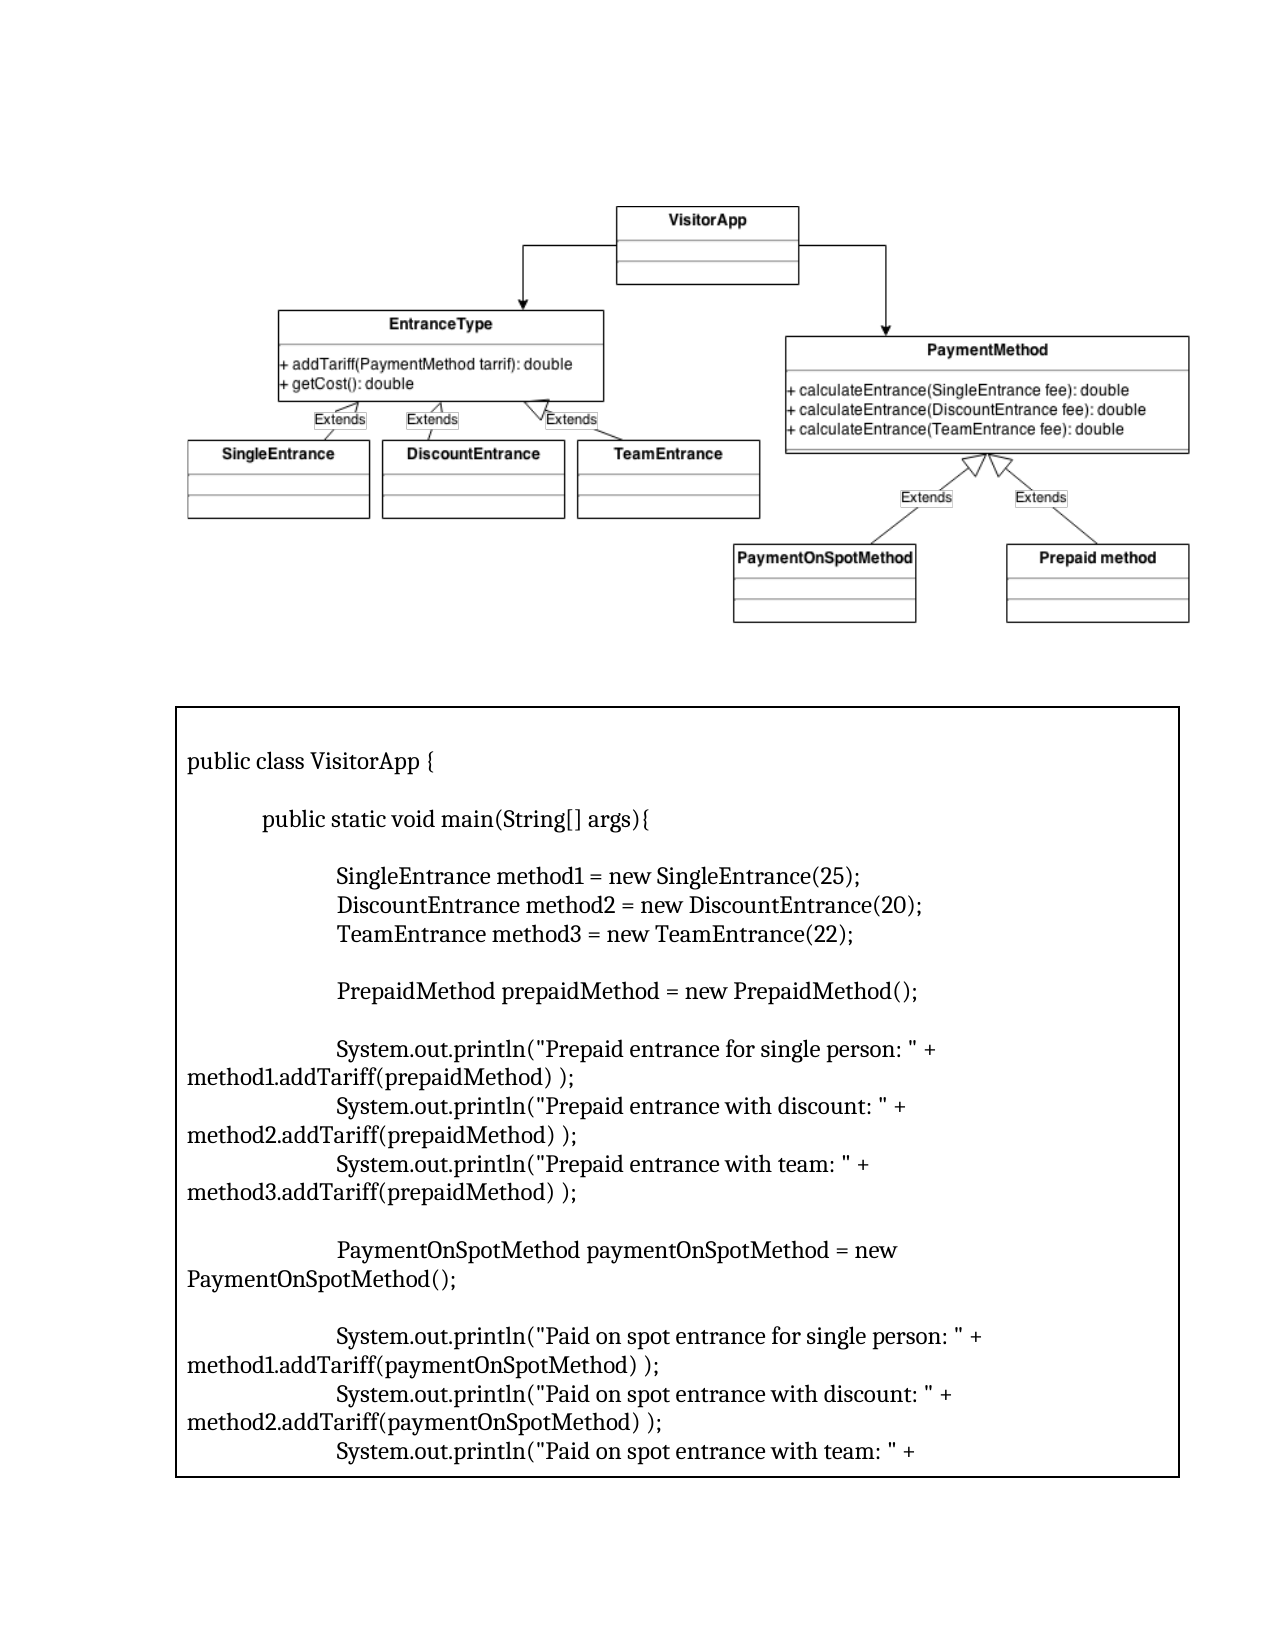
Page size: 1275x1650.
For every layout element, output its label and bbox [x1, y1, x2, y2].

table_header [177, 708, 1178, 1476]
picture [187, 206, 1191, 627]
